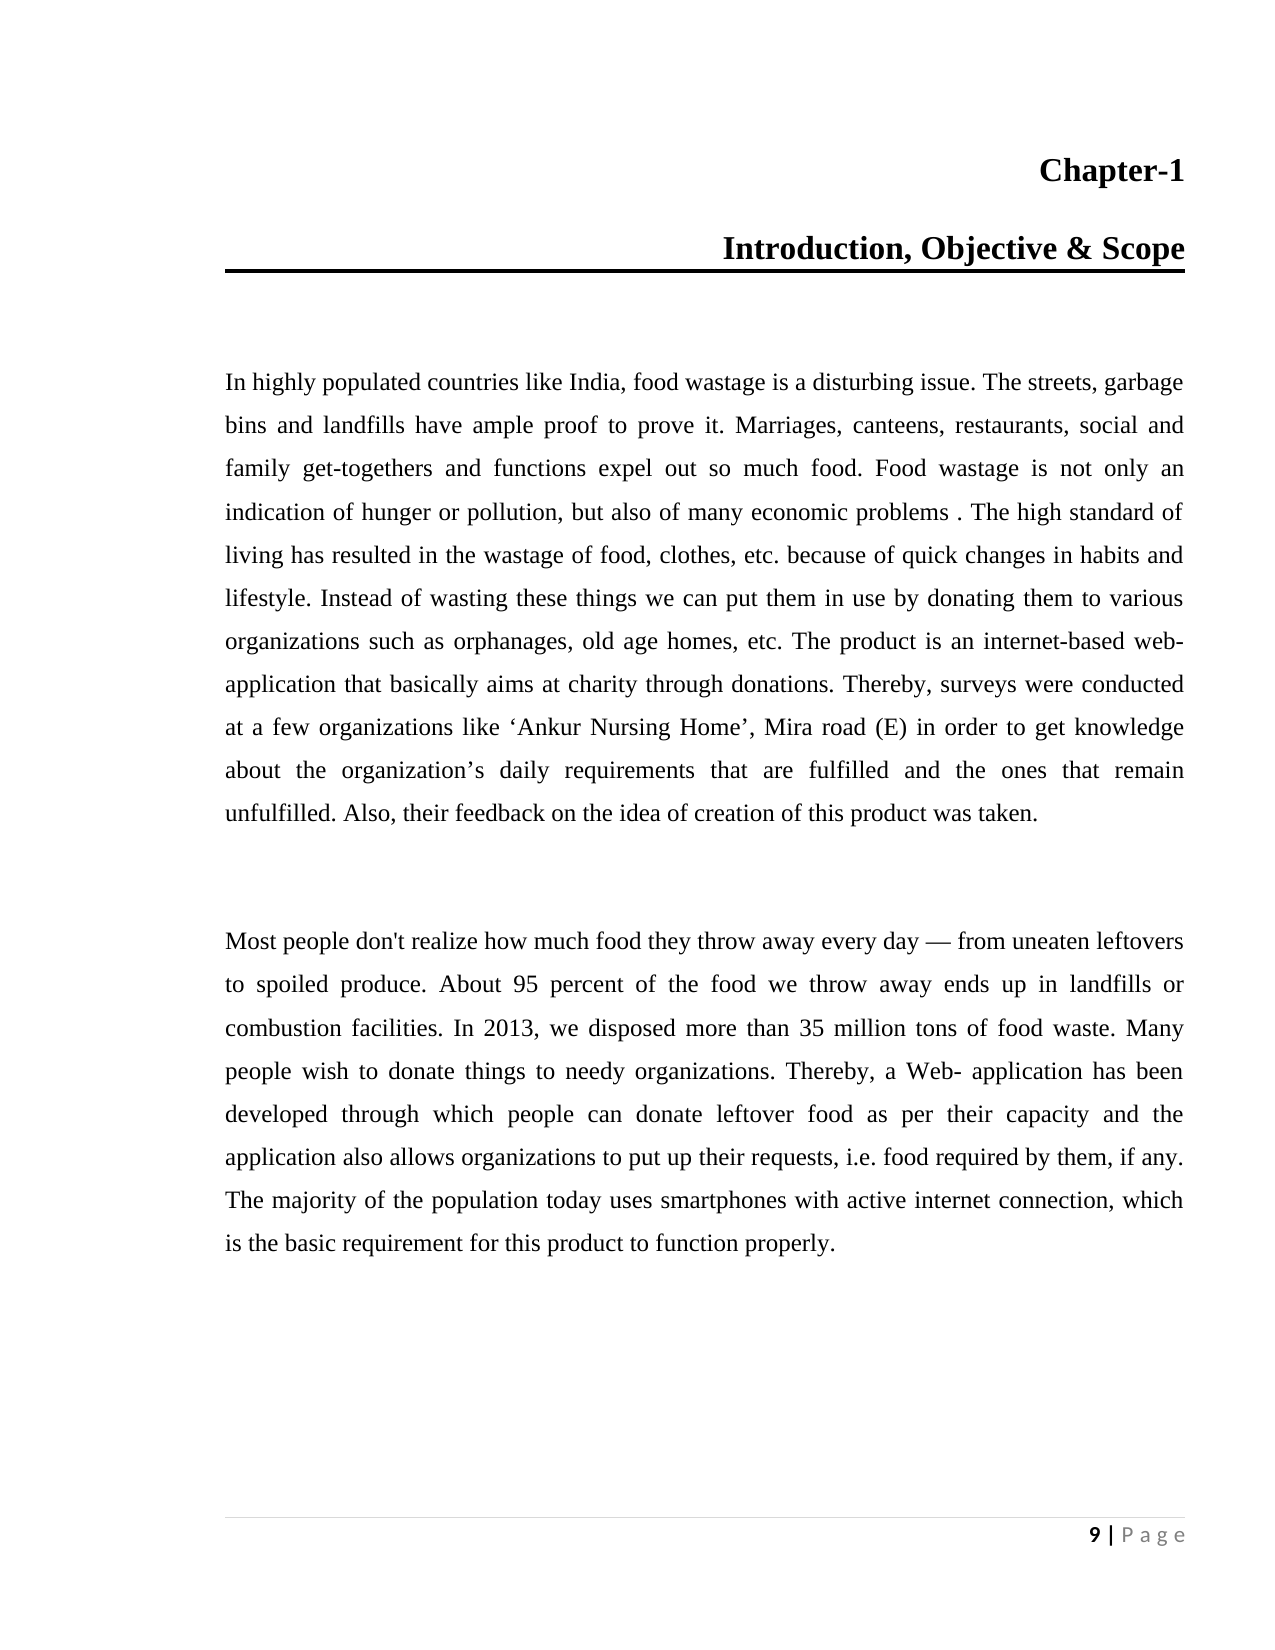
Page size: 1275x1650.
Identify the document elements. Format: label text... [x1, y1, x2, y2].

text In highly populated countries like India, food wastage is a disturbing issue. The streets, garbage bins and landfills have ample proof to prove it. Marriages, canteens, restaurants, social and family get-togethers and functions expel out so much food. Food wastage is not only an indication of hunger or pollution, but also of many economic problems . The high standard of living has resulted in the wastage of food, clothes, etc. because of quick changes in habits and lifestyle. Instead of wasting these things we can put them in use by donating them to various organizations such as orphanages, old age homes, etc. The product is an internet-based web- application that basically aims at charity through donations. Thereby, surveys were conducted at a few organizations like ‘Ankur Nursing Home’, Mira road (E) in order to get knowledge about the organization’s daily requirements that are fulfilled and the ones that remain unfulfilled. Also, their feedback on the idea of creation of this product was taken. [225, 367, 1185, 827]
text Introduction, Objective & Scope [225, 228, 1185, 269]
text Most people don't realize how much food they throw away every day — from uneaten leftovers to spoiled produce. About 95 percent of the food we throw away ends up in landfills or combustion facilities. In 2013, we disposed more than 35 million tons of food waste. Many people wish to donate things to needy organizations. Thereby, a Web- application has been developed through which people can donate leftover food as per their capacity and the application also allows organizations to put up their requests, i.e. food required by them, if any. The majority of the population today uses smartphones with active internet connection, which is the basic requirement for this product to function properly. [225, 926, 1185, 1257]
text Chapter-1 [225, 150, 1185, 188]
